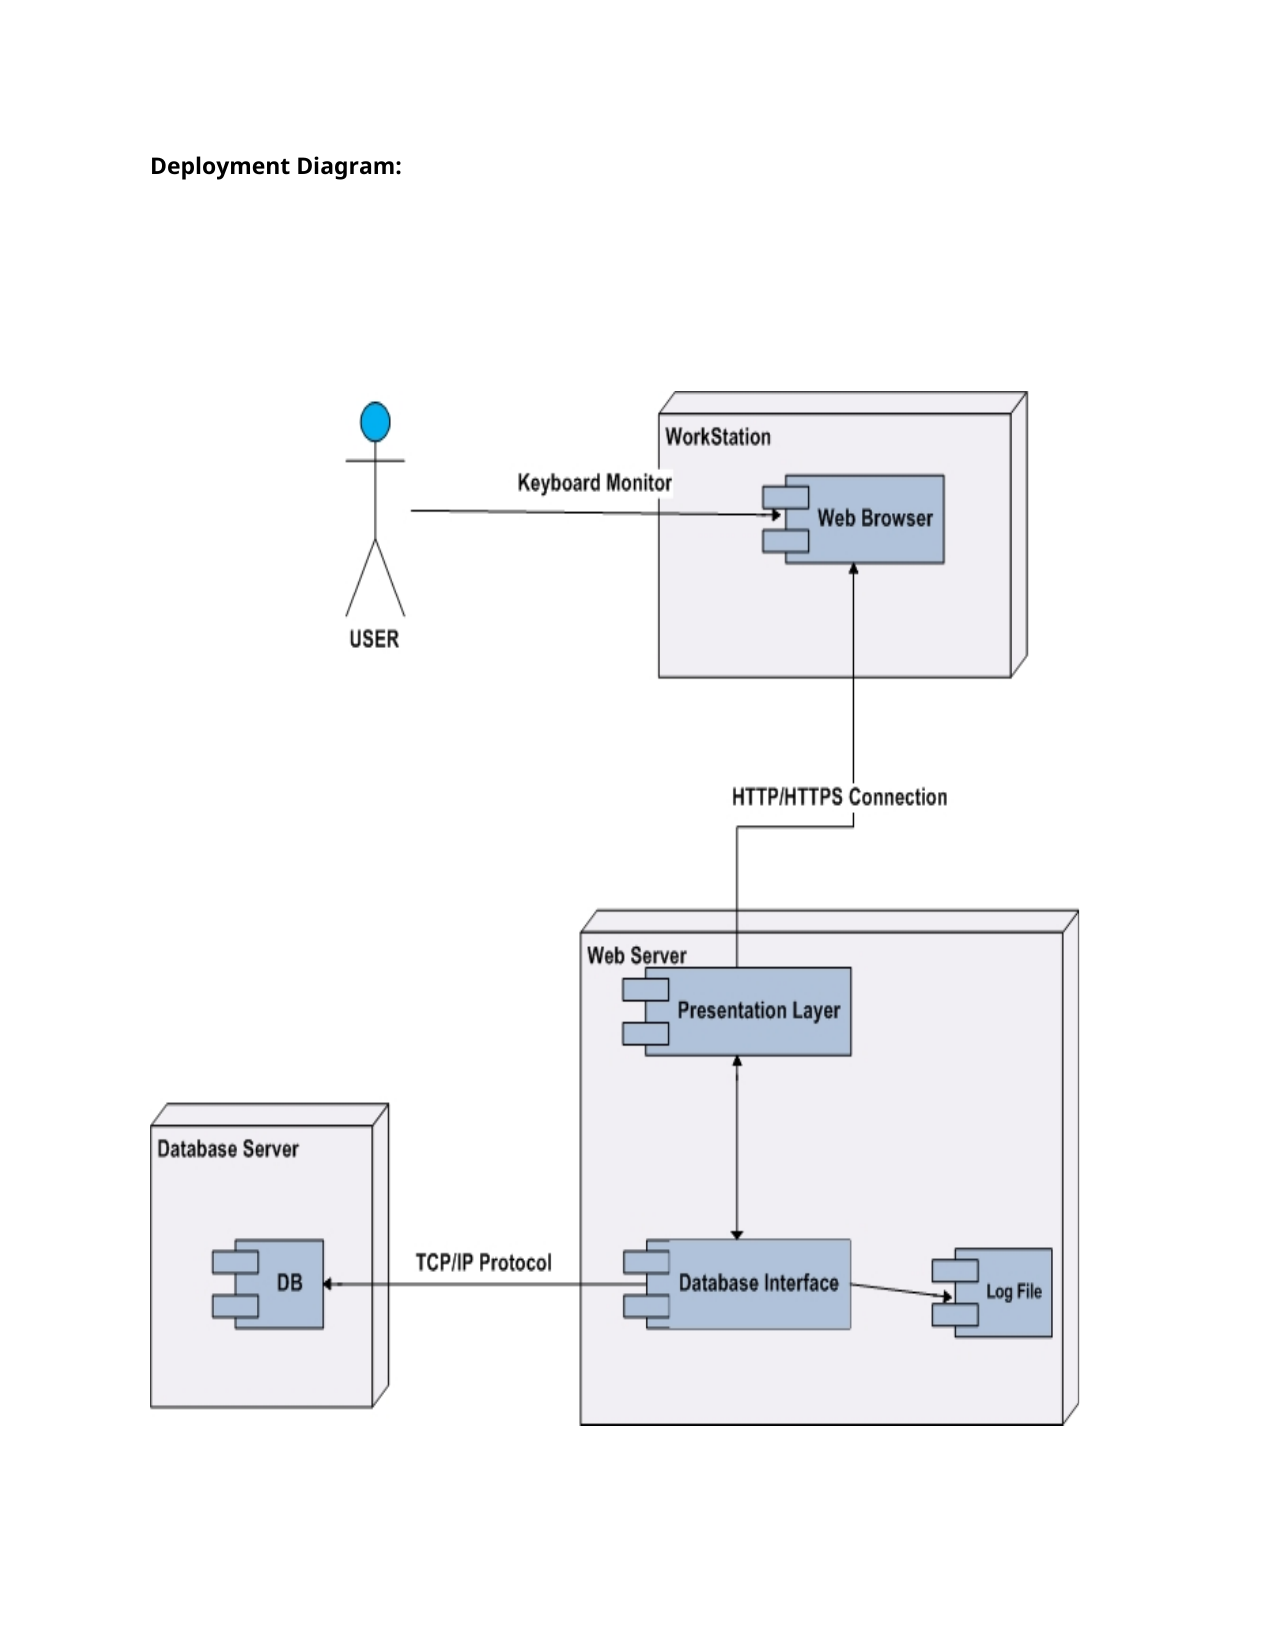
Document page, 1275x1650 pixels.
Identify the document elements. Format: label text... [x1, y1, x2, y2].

picture [150, 391, 1080, 1426]
text Deployment Diagram: [150, 150, 1125, 181]
